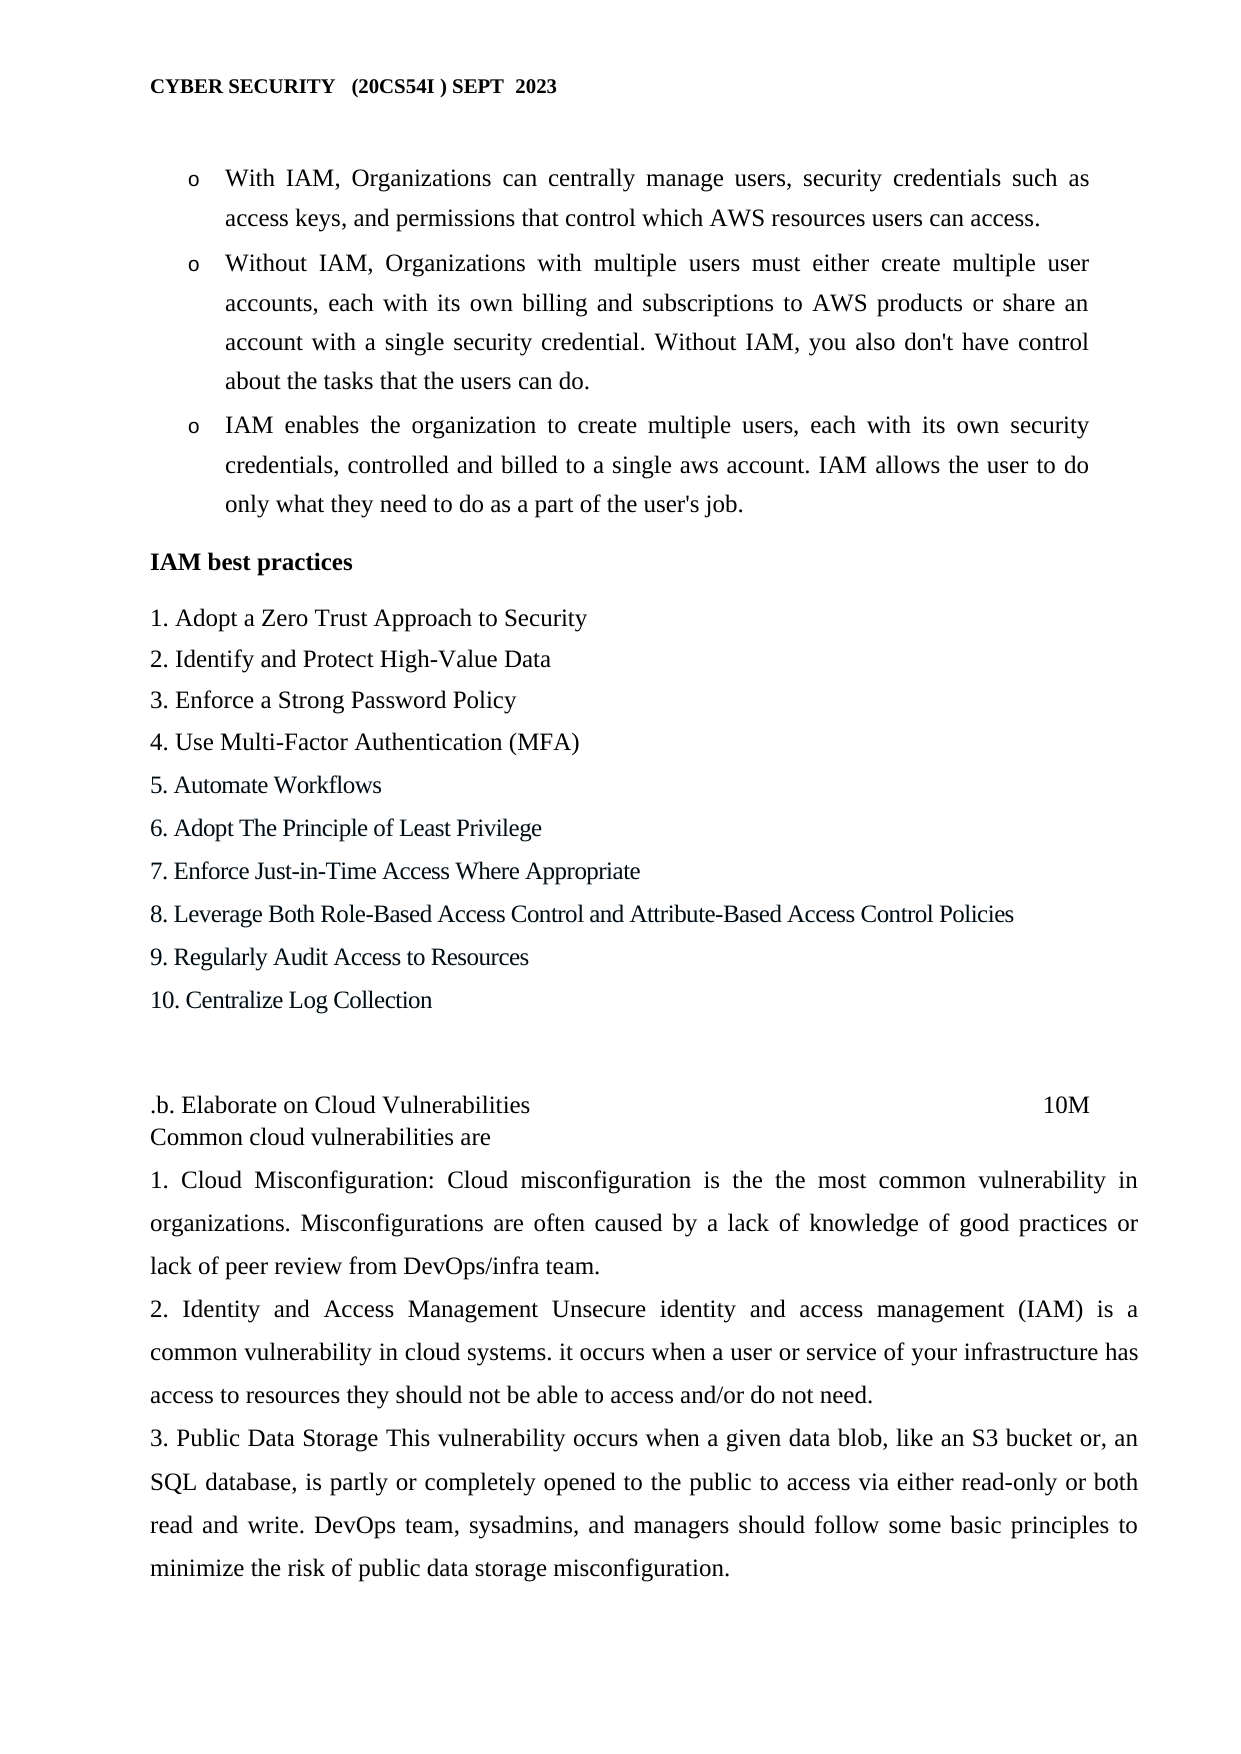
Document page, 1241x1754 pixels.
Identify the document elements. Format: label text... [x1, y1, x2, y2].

text IAM best practices [150, 547, 1090, 576]
text 1. Cloud Misconfiguration: Cloud misconfiguration is the the most common vulnerability in organizations. Misconfigurations are often caused by a lack of knowledge of good practices or lack of peer review from DevOps/infra team. [150, 1165, 1139, 1280]
text 1. Adopt a Zero Trust Approach to Security [150, 603, 1090, 632]
list Without IAM, Organizations with multiple users must either create multiple user accounts, each with its own billing and subscriptions to AWS products or share an account with a single security credential. Without IAM, you also don't have control about the tasks that the users can do. [187, 238, 1090, 394]
text 3. Enforce a Strong Password Policy [150, 685, 1090, 714]
text 3. Public Data Storage This vulnerability occurs when a given data blob, like an S3 bucket or, an SQL database, is partly or completely opened to the public to access via either read-only or both read and write. DevOps team, sysadmins, and managers should follow some basic principles to minimize the risk of public data storage misconfiguration. [150, 1423, 1139, 1582]
text .b. Elaborate on Cloud Vulnerabilities 10M [150, 1091, 1183, 1119]
text 2. Identity and Access Management Unsecure identity and access management (IAM) is a common vulnerability in cloud systems. it occurs when a user or service of your infrastructure has access to resources they should not be able to access and/or do not need. [150, 1294, 1139, 1409]
text 5. Automate Workflows [150, 770, 1090, 798]
text 9. Regularly Audit Access to Resources [150, 942, 1090, 971]
text Common cloud vulnerabilities are [150, 1122, 1139, 1150]
text 10. Centralize Log Collection [150, 985, 1090, 1014]
text 6. Adopt The Principle of Least Privilege [150, 813, 1090, 842]
list With IAM, Organizations can centrally manage users, security credentials such as access keys, and permissions that control which AWS resources users can access. [187, 154, 1090, 232]
text 7. Enforce Just-in-Time Access Where Appropriate [150, 856, 1090, 885]
text 2. Identify and Protect High-Value Data [150, 644, 1090, 673]
list IAM enables the organization to create multiple users, each with its own security credentials, controlled and billed to a single aws account. IAM allows the user to do only what they need to do as a part of the user's job. [187, 401, 1090, 518]
text 8. Leverage Both Role-Based Access Control and Attribute-Based Access Control Policies [150, 899, 1090, 928]
text 4. Use Multi-Factor Authentication (MFA) [150, 727, 1090, 755]
